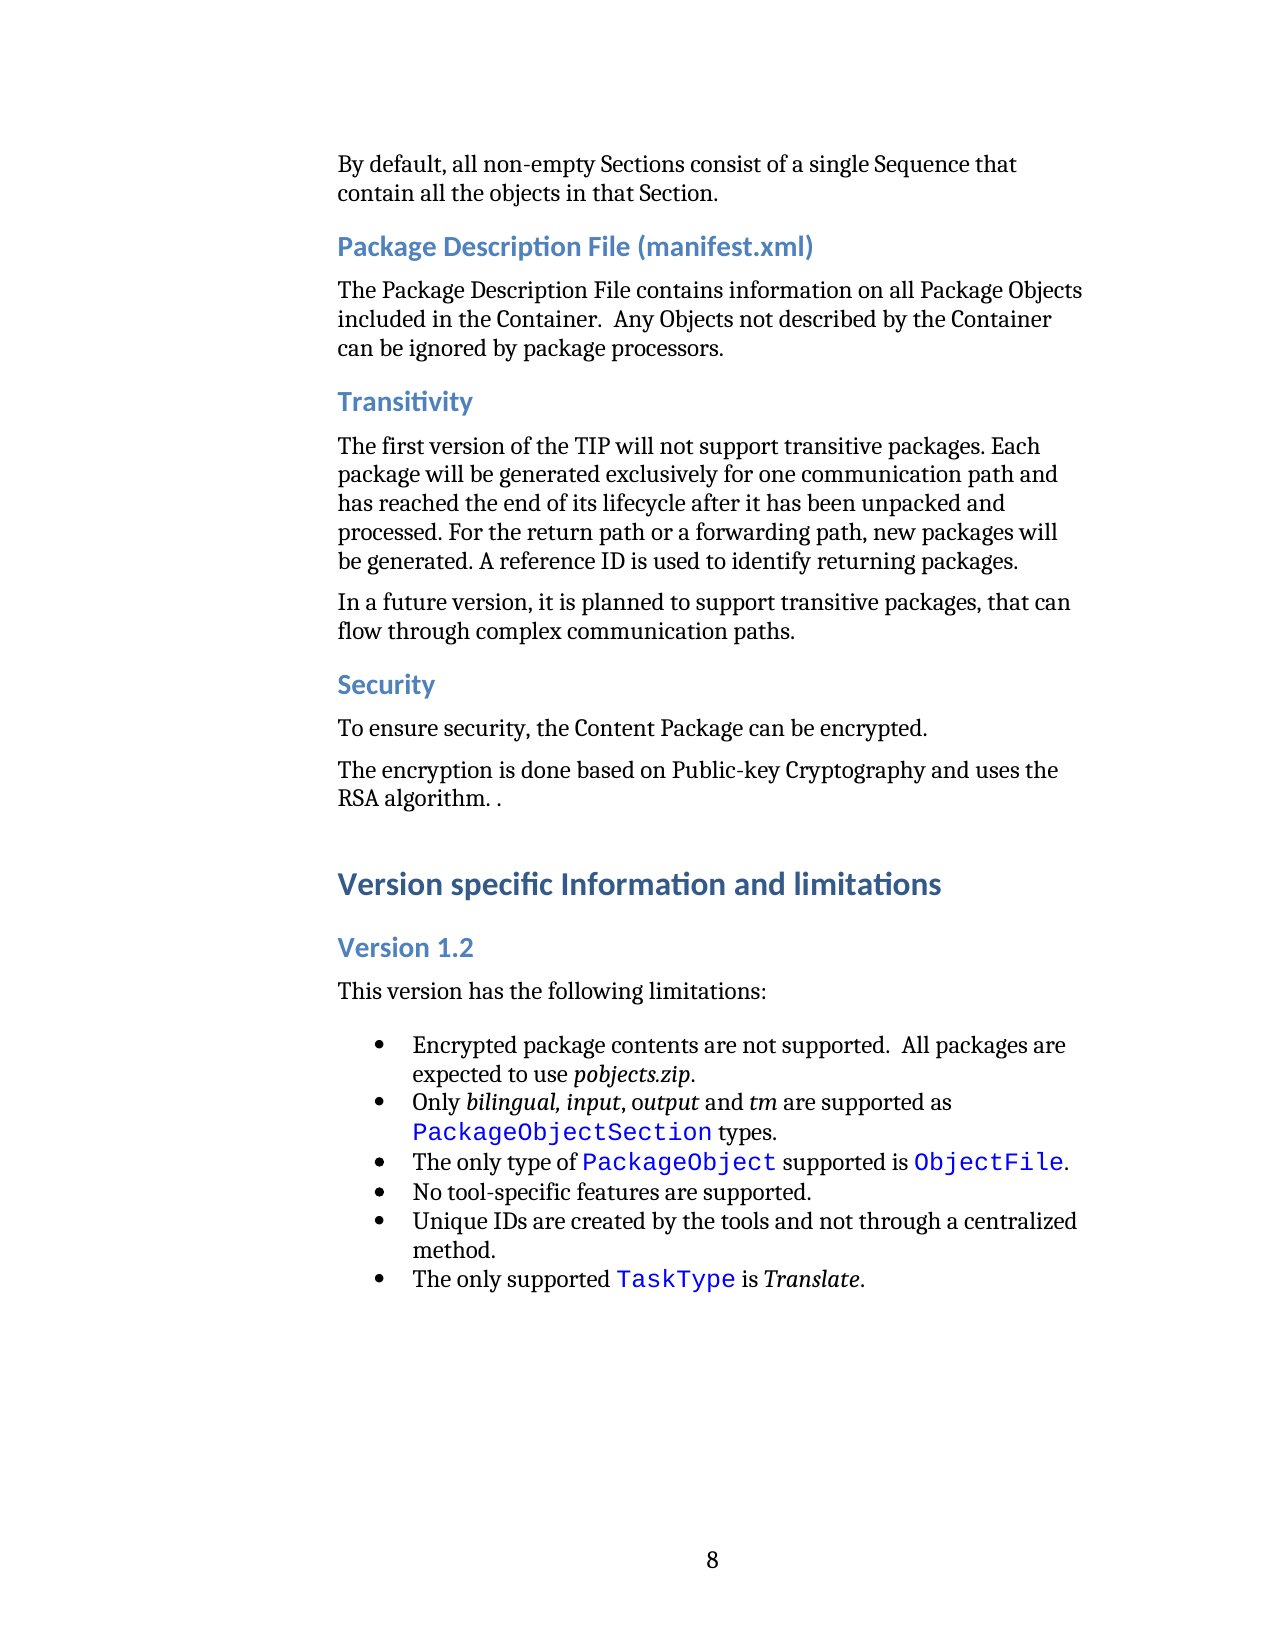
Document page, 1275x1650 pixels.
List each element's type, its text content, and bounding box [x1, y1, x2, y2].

subtitle Package Description File (manifest.xml) [337, 228, 1087, 264]
list Encrypted package contents are not supported. All packages are expected to use pobjects.zip. [375, 1031, 1087, 1088]
text By default, all non-empty Sections consist of a single Sequence that contain all the objects in that Section. [337, 150, 1087, 207]
subtitle Security [337, 666, 1087, 702]
text In a future version, it is planned to support transitive packages, that can flow through complex communication paths. [337, 588, 1087, 645]
text To ensure security, the Content Package can be encrypted. [337, 714, 1087, 743]
list No tool-specific features are supported. [375, 1178, 1087, 1207]
list The only type of PackageObject supported is ObjectFile. [375, 1148, 1087, 1178]
list The only supported TaskType is Translate. [375, 1264, 1087, 1294]
list Only bilingual, input, output and tm are supported as PackageObjectSection types. [375, 1088, 1087, 1148]
list Unique IDs are created by the tools and not through a centralized method. [375, 1207, 1087, 1264]
text The encryption is done based on Public-key Cryptography and uses the RSA algorithm. . [337, 756, 1087, 813]
subtitle Transitivity [337, 383, 1087, 419]
text This version has the following limitations: [337, 977, 1087, 1006]
text The first version of the TIP will not support transitive packages. Each package will be generated exclusively for one communication path and has reached the end of its lifecycle after it has been unpacked and processed. For the return path or a forwarding path, new packages will be generated. A reference ID is used to identify returning packages. [337, 432, 1087, 575]
subtitle Version 1.2 [337, 929, 1087, 964]
text The Package Description File contains information on all Package Objects included in the Container. Any Objects not described by the Container can be ignored by package processors. [337, 276, 1087, 363]
subtitle Version specific Information and limitations [337, 863, 1087, 904]
